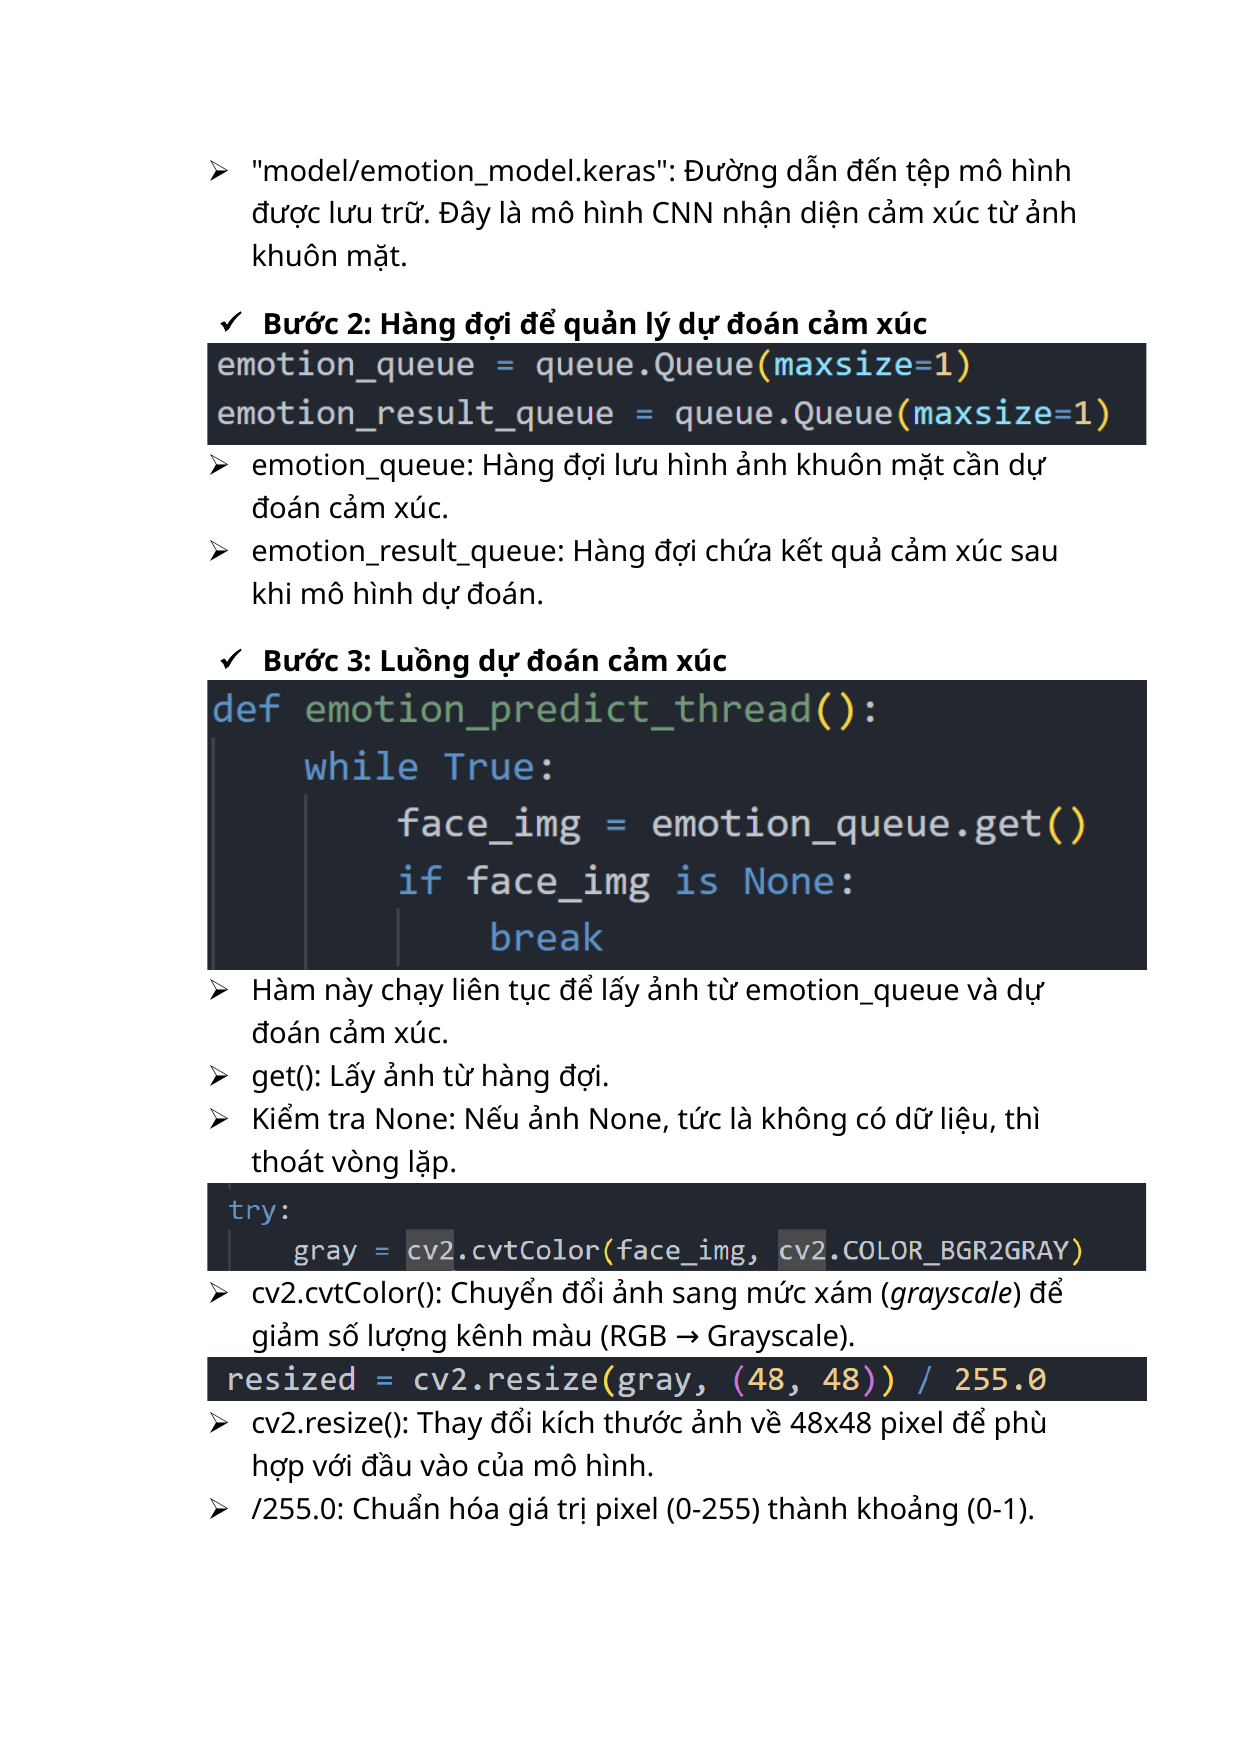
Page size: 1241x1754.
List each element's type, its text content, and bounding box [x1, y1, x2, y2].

list Bước 3: Luồng dự đoán cảm xúc [219, 641, 1090, 680]
list Kiểm tra None: Nếu ảnh None, tức là không có dữ liệu, thì thoát vòng lặp. [207, 1098, 1090, 1181]
list get(): Lấy ảnh từ hàng đợi. [207, 1055, 1090, 1095]
list "model/emotion_model.keras": Đường dẫn đến tệp mô hình được lưu trữ. Đây là mô hình CNN nhận diện cảm xúc từ ảnh khuôn mặt. [207, 150, 1090, 275]
picture [207, 343, 1147, 445]
list emotion_queue: Hàng đợi lưu hình ảnh khuôn mặt cần dự đoán cảm xúc. [207, 445, 1090, 527]
list cv2.resize(): Thay đổi kích thước ảnh về 48x48 pixel để phù hợp với đầu vào của mô hình. [207, 1403, 1090, 1485]
list Hàm này chạy liên tục để lấy ảnh từ emotion_queue và dự đoán cảm xúc. [207, 970, 1090, 1052]
picture [207, 1357, 1147, 1401]
list cv2.cvtColor(): Chuyển đổi ảnh sang mức xám (grayscale) để giảm số lượng kênh màu (RGB → Grayscale). [207, 1272, 1090, 1355]
picture [207, 680, 1147, 970]
list Bước 2: Hàng đợi để quản lý dự đoán cảm xúc [219, 303, 1090, 343]
list emotion_result_queue: Hàng đợi chứa kết quả cảm xúc sau khi mô hình dự đoán. [207, 530, 1090, 613]
picture [207, 1183, 1147, 1271]
list /255.0: Chuẩn hóa giá trị pixel (0-255) thành khoảng (0-1). [207, 1488, 1090, 1528]
